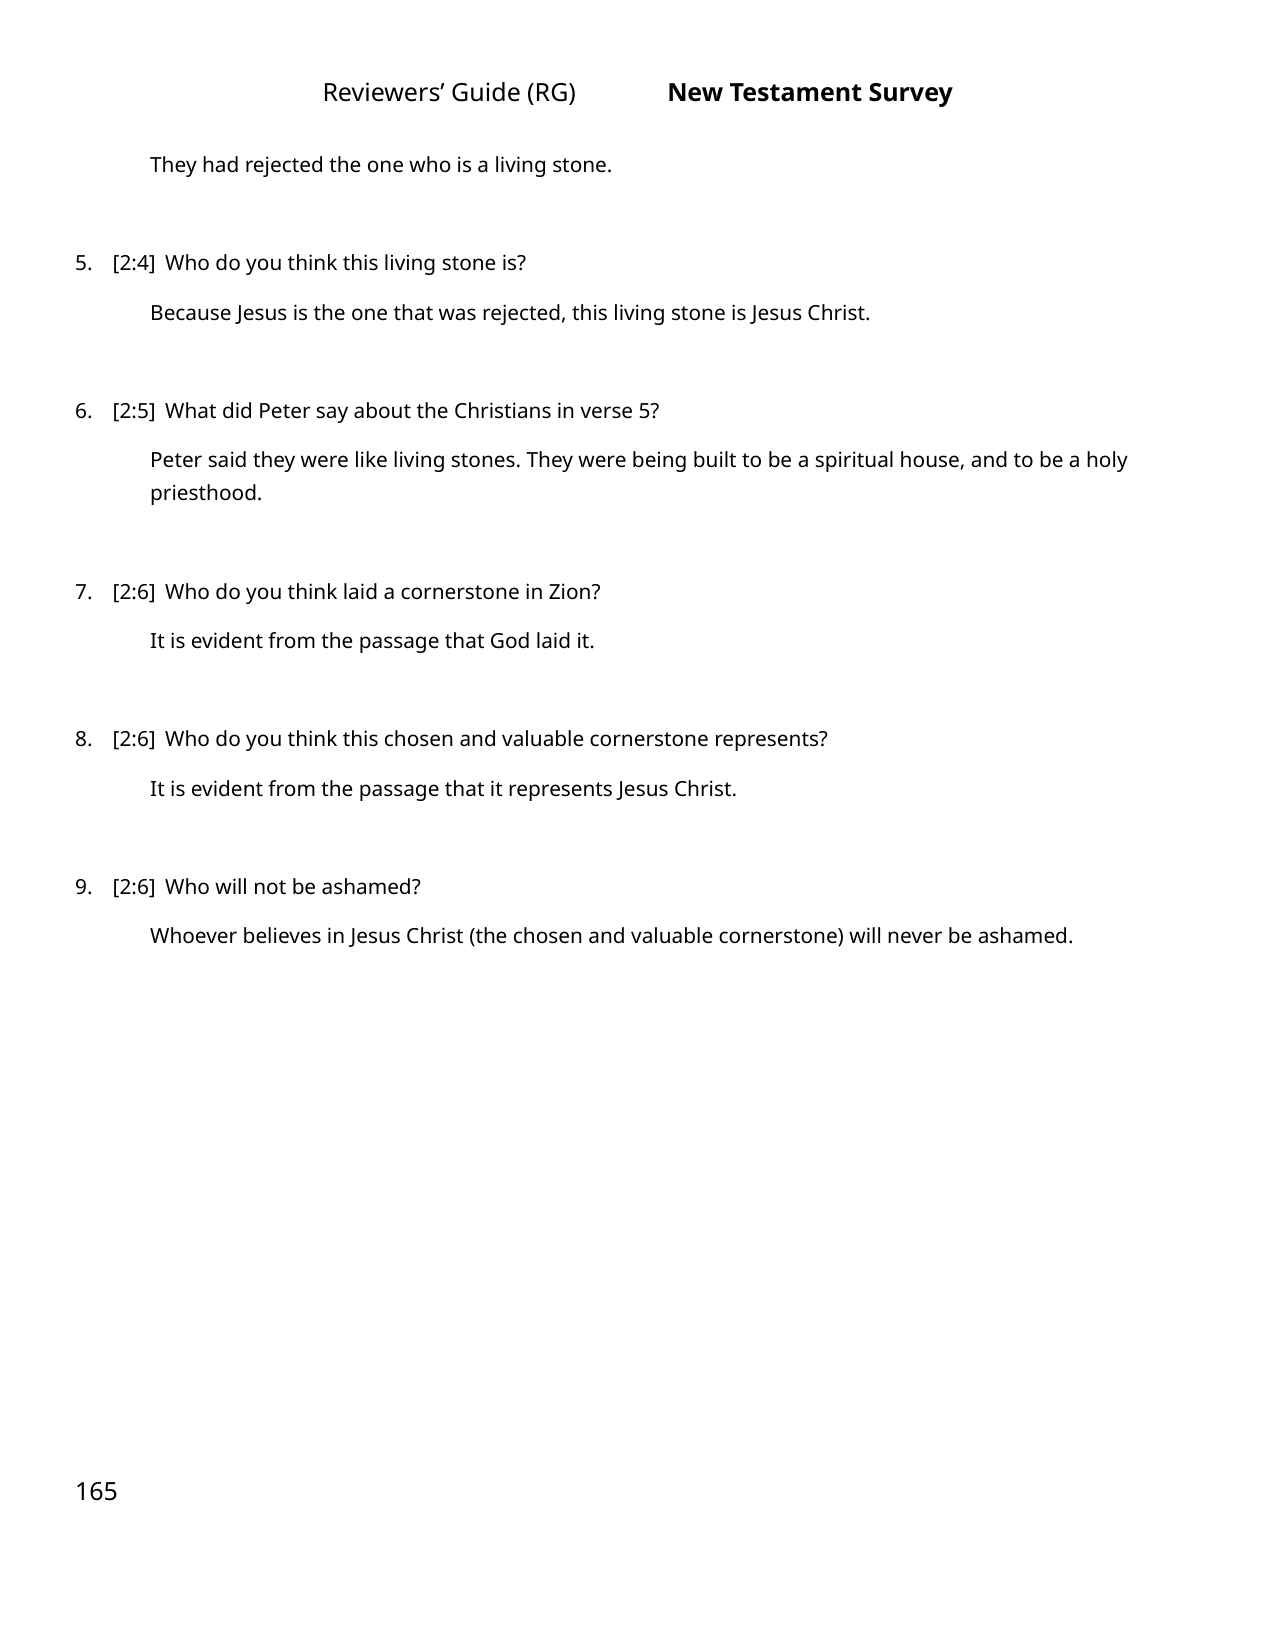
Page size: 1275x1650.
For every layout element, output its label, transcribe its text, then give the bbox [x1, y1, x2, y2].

text They had rejected the one who is a living stone. [150, 150, 1200, 178]
list [2:4] Who do you think this living stone is? [75, 248, 1200, 277]
list [2:6] Who do you think this chosen and valuable cornerstone represents? [75, 724, 1200, 753]
text Because Jesus is the one that was rejected, this living stone is Jesus Christ. [150, 298, 1200, 326]
list [2:6] Who do you think laid a cornerstone in Zion? [75, 577, 1200, 605]
text Whoever believes in Jesus Christ (the chosen and valuable cornerstone) will never be ashamed. [150, 922, 1200, 950]
text Peter said they were like living stones. They were being built to be a spiritual house, and to be a holy priesthood. [150, 446, 1200, 507]
text It is evident from the passage that God laid it. [150, 626, 1200, 654]
list [2:6] Who will not be ashamed? [75, 872, 1200, 901]
list [2:5] What did Peter say about the Christians in verse 5? [75, 396, 1200, 425]
text It is evident from the passage that it represents Jesus Christ. [150, 774, 1200, 802]
